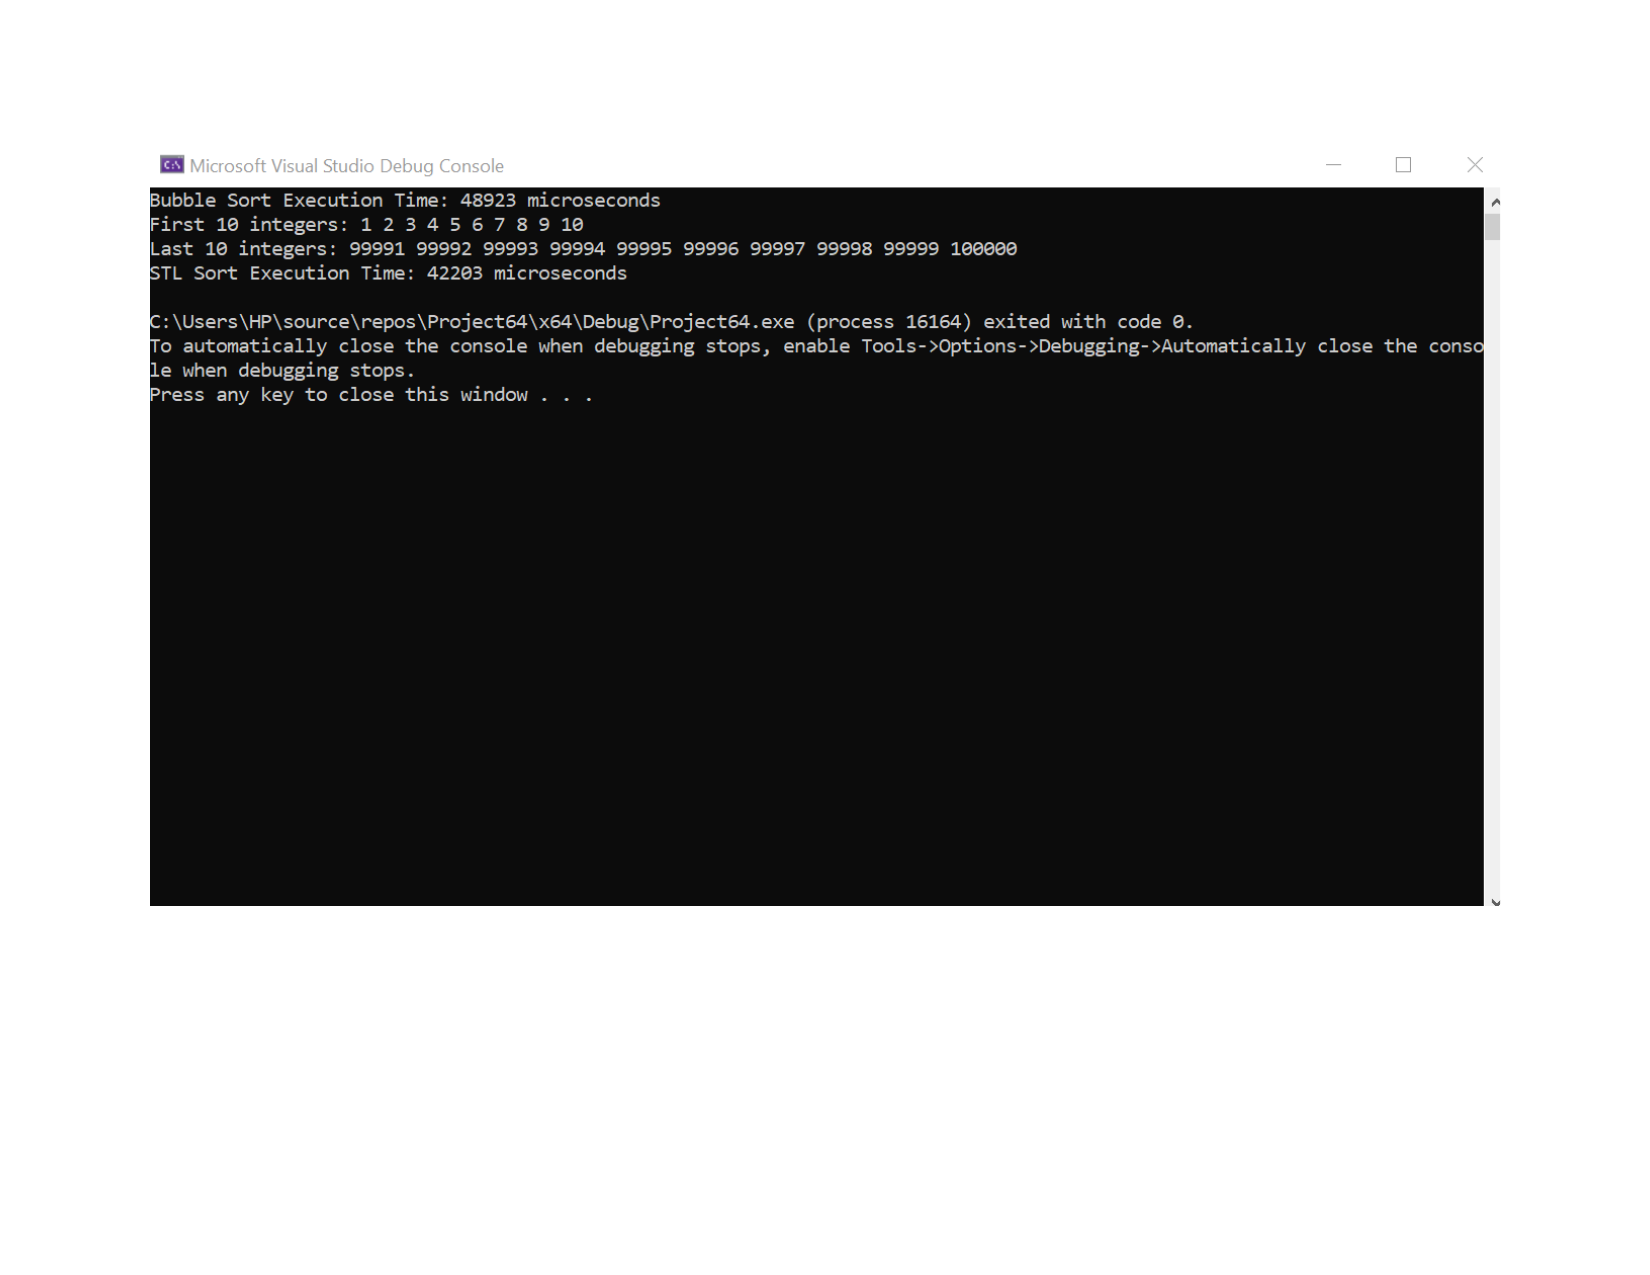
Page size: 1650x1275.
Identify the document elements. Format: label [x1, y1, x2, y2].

picture [150, 150, 1500, 906]
